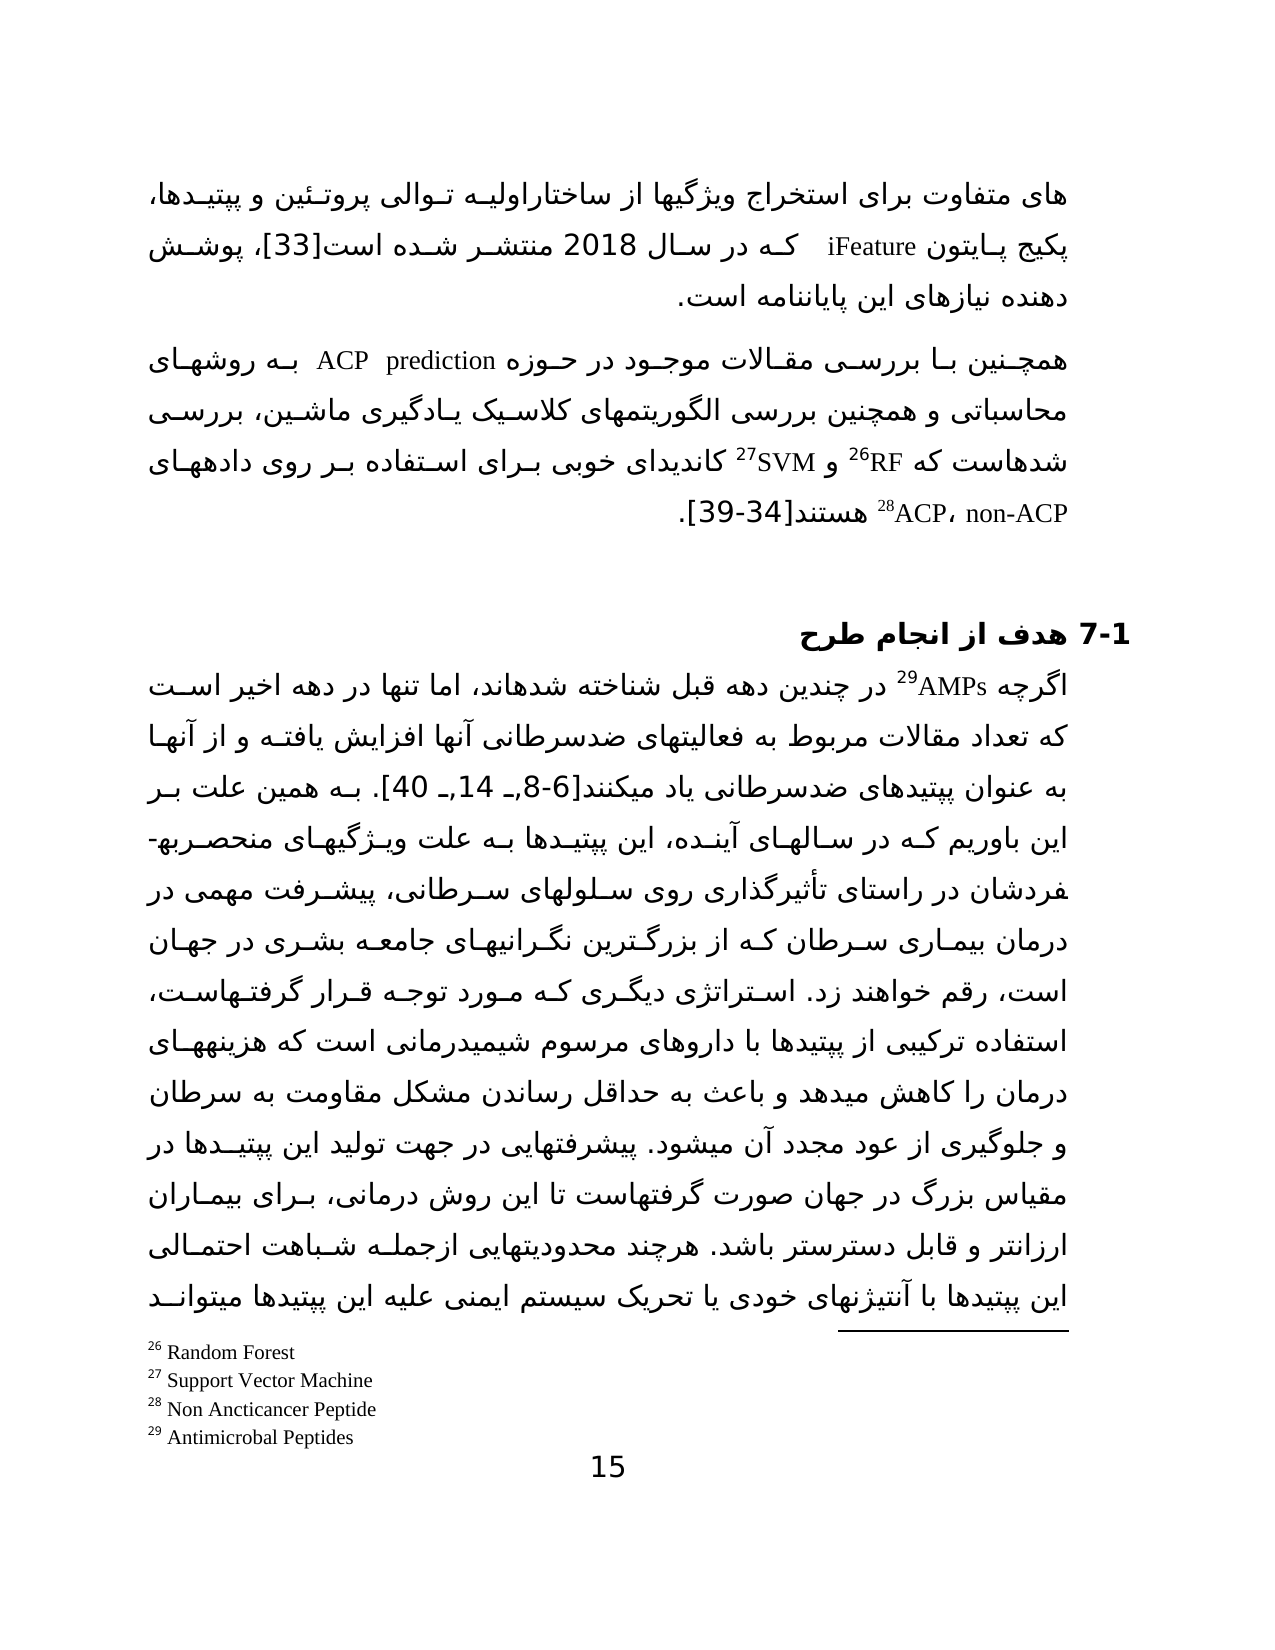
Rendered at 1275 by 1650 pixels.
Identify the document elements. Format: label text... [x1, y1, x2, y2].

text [148, 668, 1068, 1313]
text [148, 177, 1068, 313]
subtitle هدف از انجام طرح [148, 617, 1068, 651]
text همچنین با بررسی مقالات موجود در حوزه ACP prediction به روشهای محاسباتی و همچنین بررسی الگوریتمهای کلاسیک یادگیری ماشین، بررسی شدهاست که RF و SVM کاندیدای خوبی برای استفاده بر روی دادههای ACP، non-ACP هستند[34-39]. [148, 342, 1068, 529]
